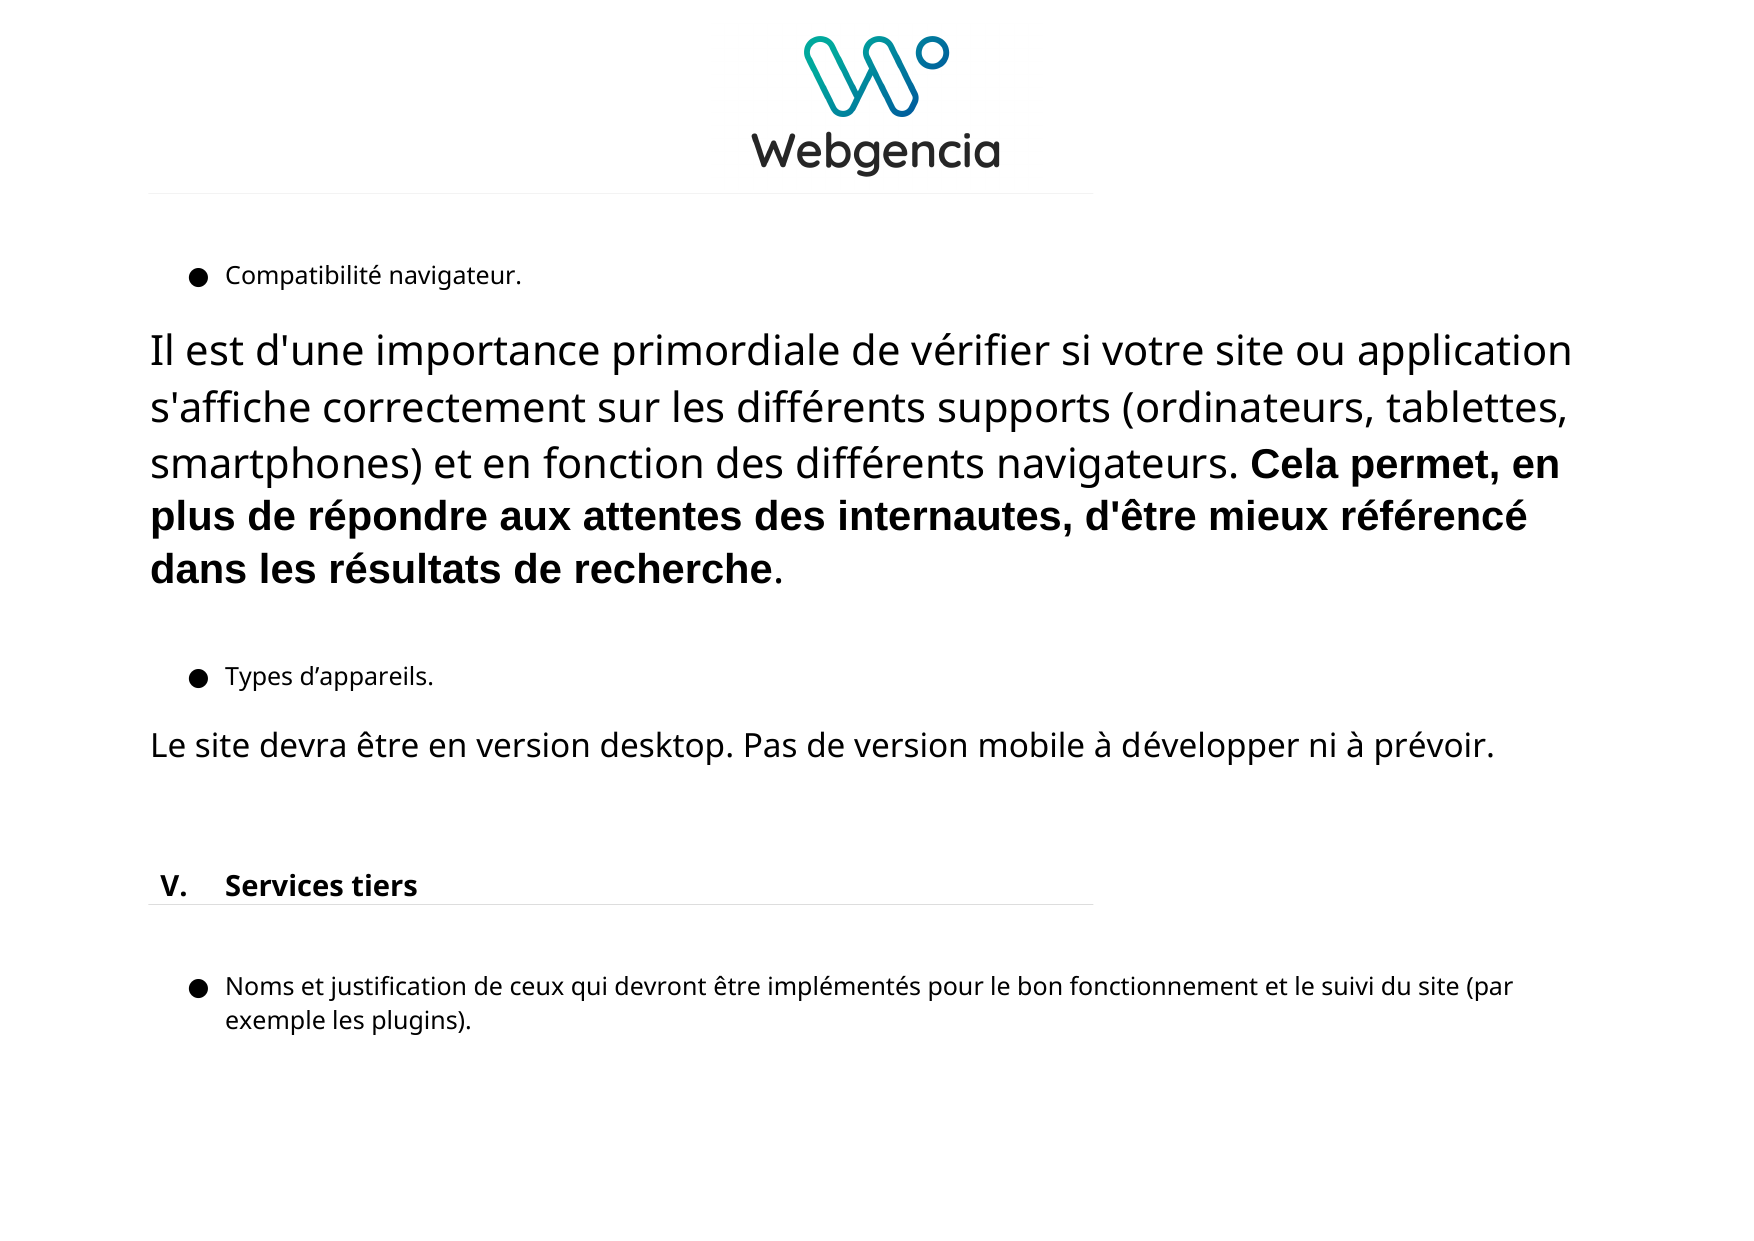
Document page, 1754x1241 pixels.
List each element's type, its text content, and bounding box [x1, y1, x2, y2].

text Il est d'une importance primordiale de vérifier si votre site ou application s'affiche correctement sur les différents supports (ordinateurs, tablettes, smartphones) et en fonction des différents navigateurs. Cela permet, en plus de répondre aux attentes des internautes, d'être mieux référencé dans les résultats de recherche. [150, 321, 1604, 596]
list Noms et justification de ceux qui devront être implémentés pour le bon fonctionnement et le suivi du site (par exemple les plugins). [187, 969, 1604, 1037]
list Compatibilité navigateur. [187, 258, 1604, 292]
list Types d’appareils. [187, 659, 1604, 693]
text Le site devra être en version desktop. Pas de version mobile à développer ni à prévoir. [150, 722, 1604, 768]
list Services tiers [187, 865, 1604, 905]
picture [710, 23, 1043, 190]
